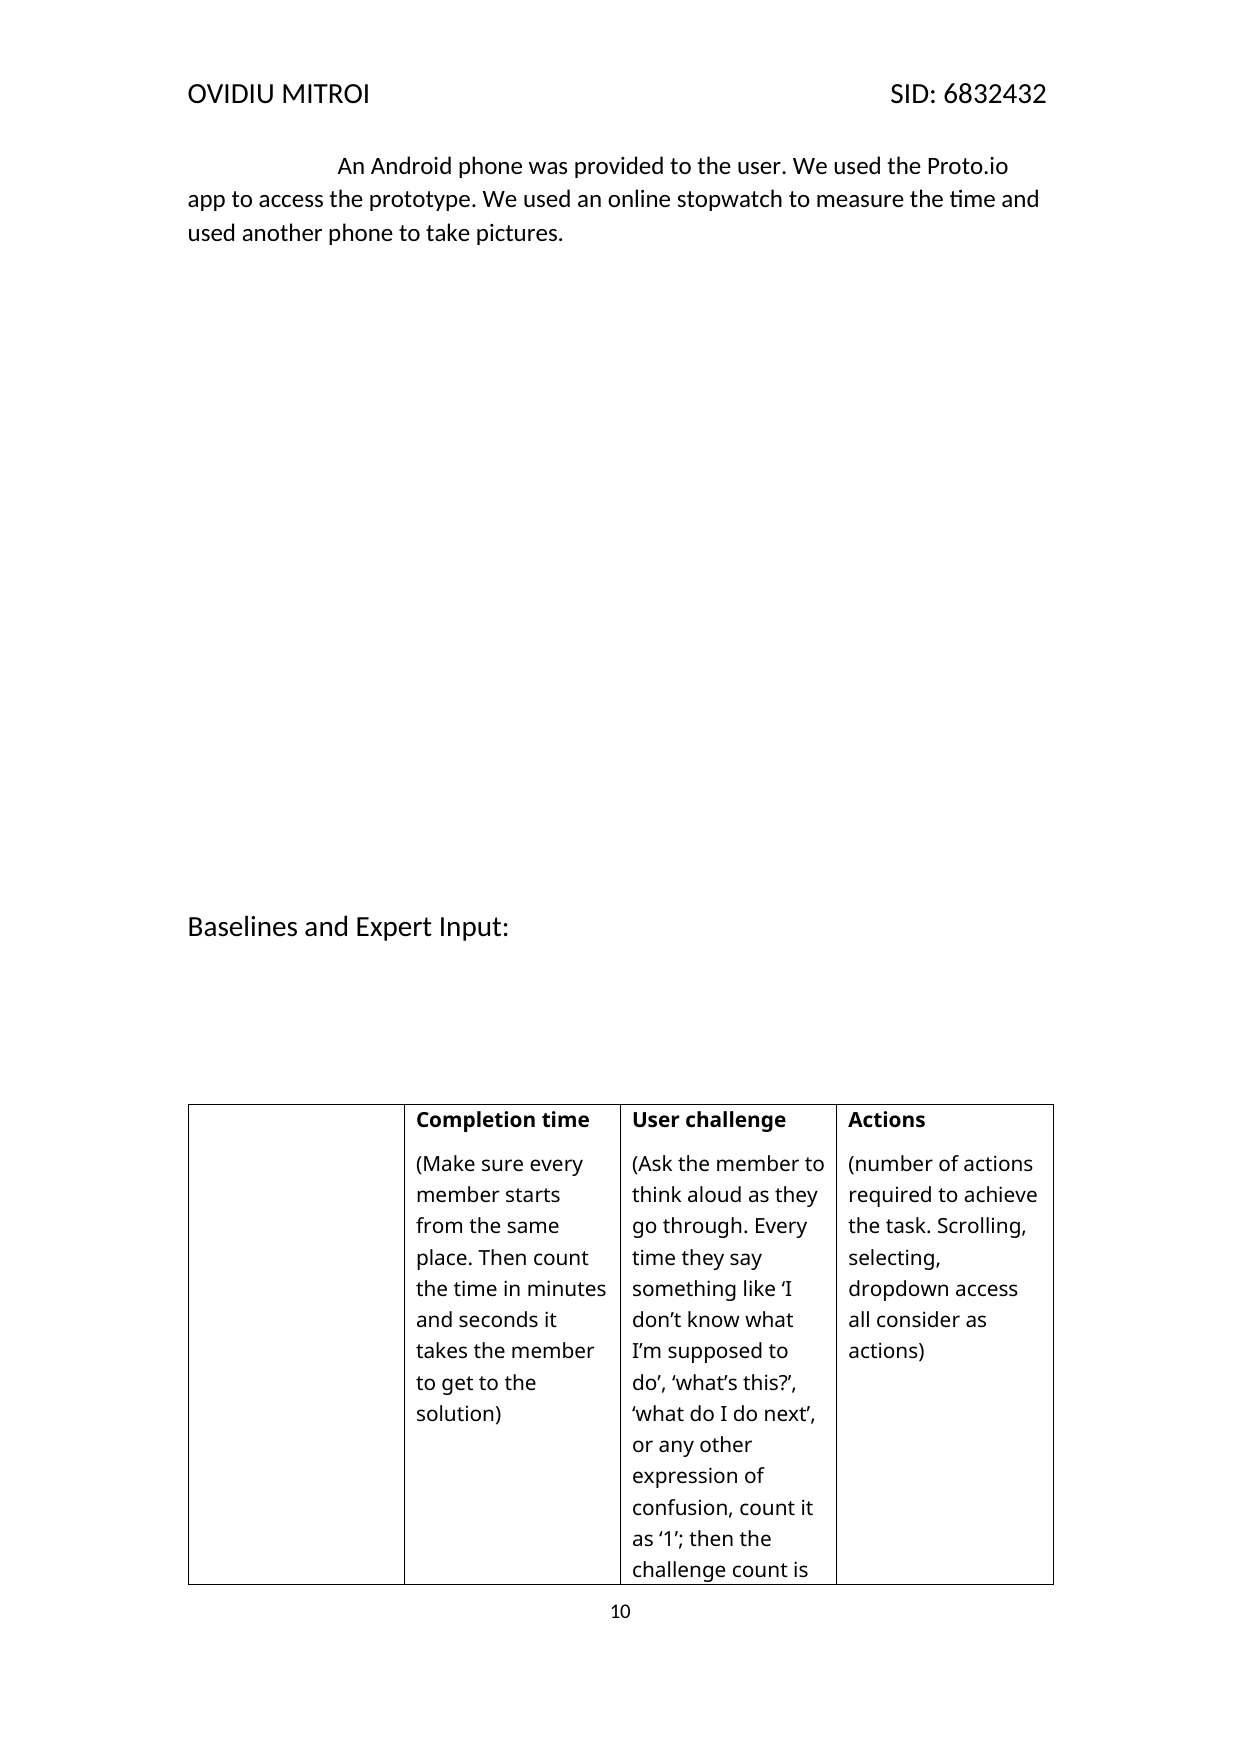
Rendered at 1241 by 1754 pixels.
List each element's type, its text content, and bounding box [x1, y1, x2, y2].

text An Android phone was provided to the user. We used the Proto.io app to access the prototype. We used an online stopwatch to measure the time and used another phone to take pictures. [187, 150, 1053, 248]
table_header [405, 1105, 620, 1584]
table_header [837, 1105, 1053, 1584]
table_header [621, 1105, 836, 1584]
text Baselines and Expert Input: [187, 908, 1053, 943]
table_header [189, 1105, 404, 1584]
